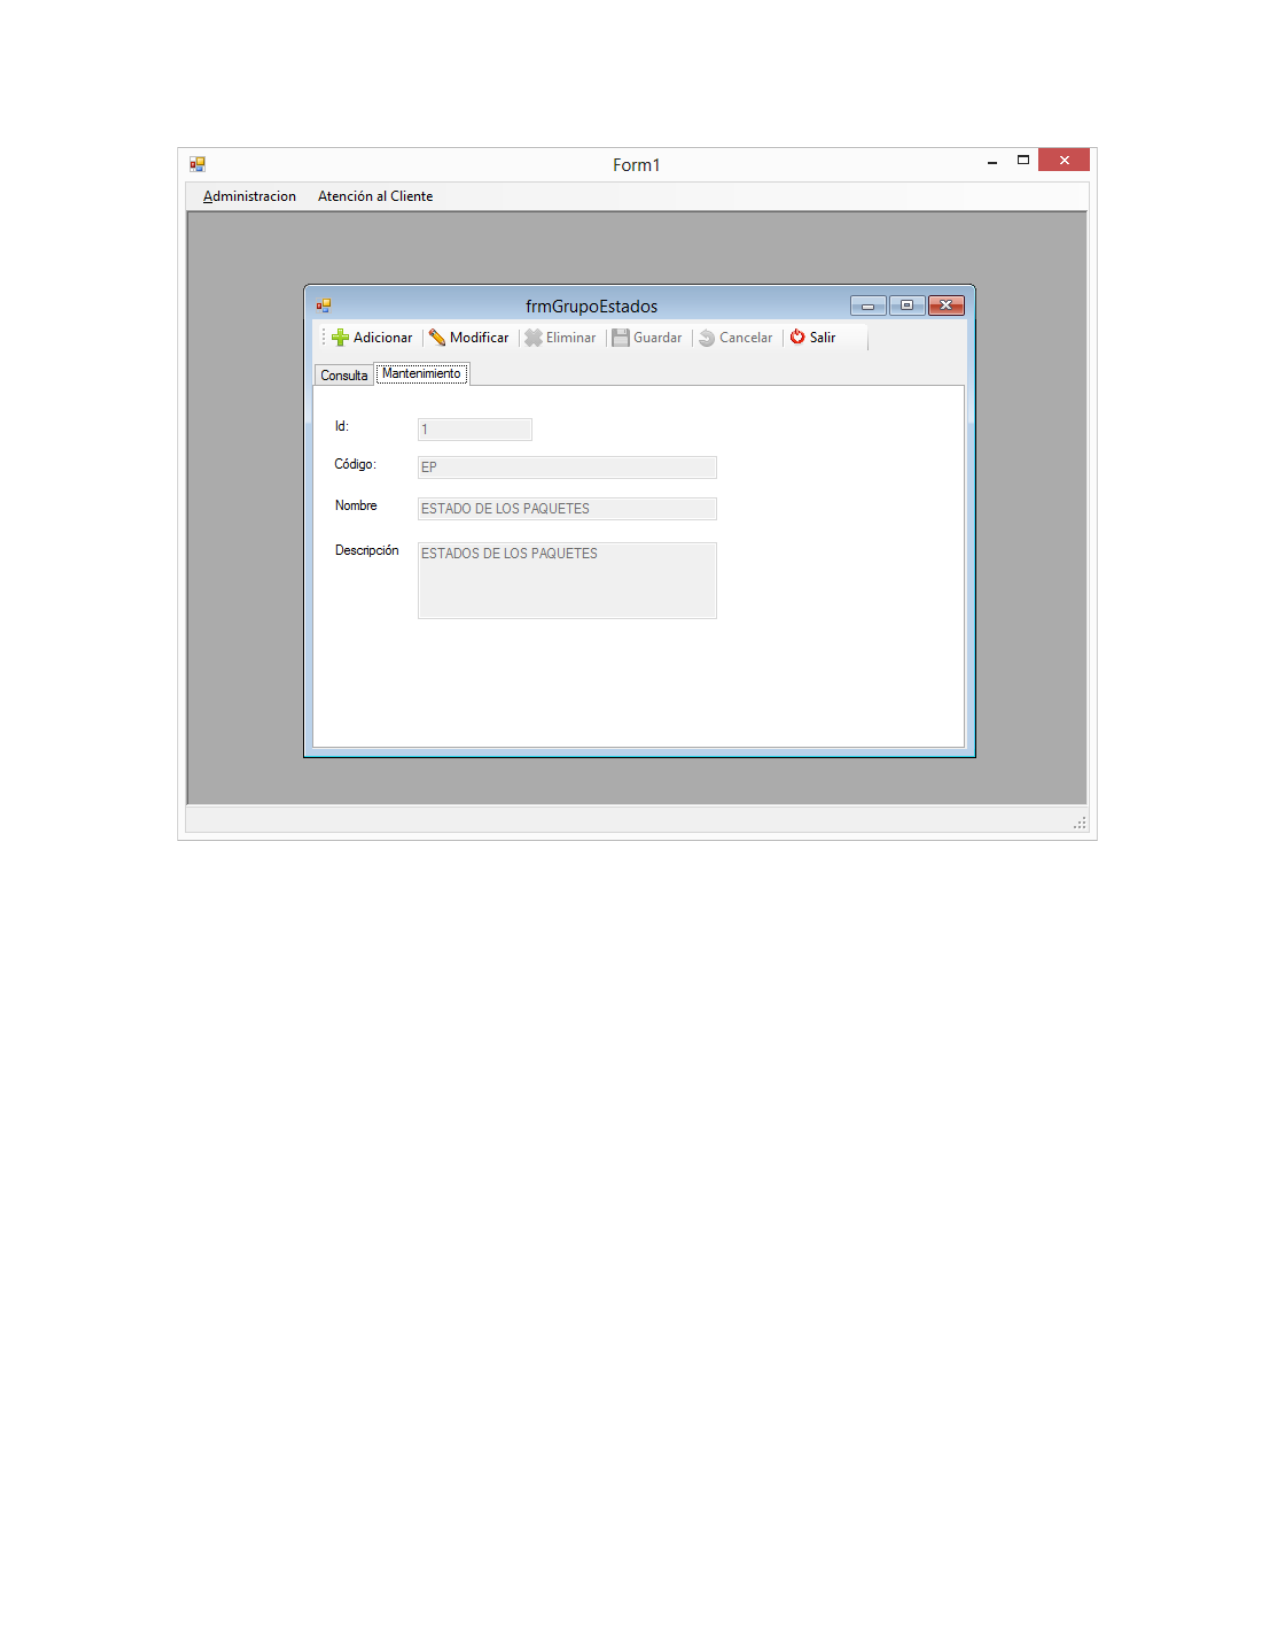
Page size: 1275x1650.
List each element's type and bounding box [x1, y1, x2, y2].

picture [177, 147, 1098, 841]
